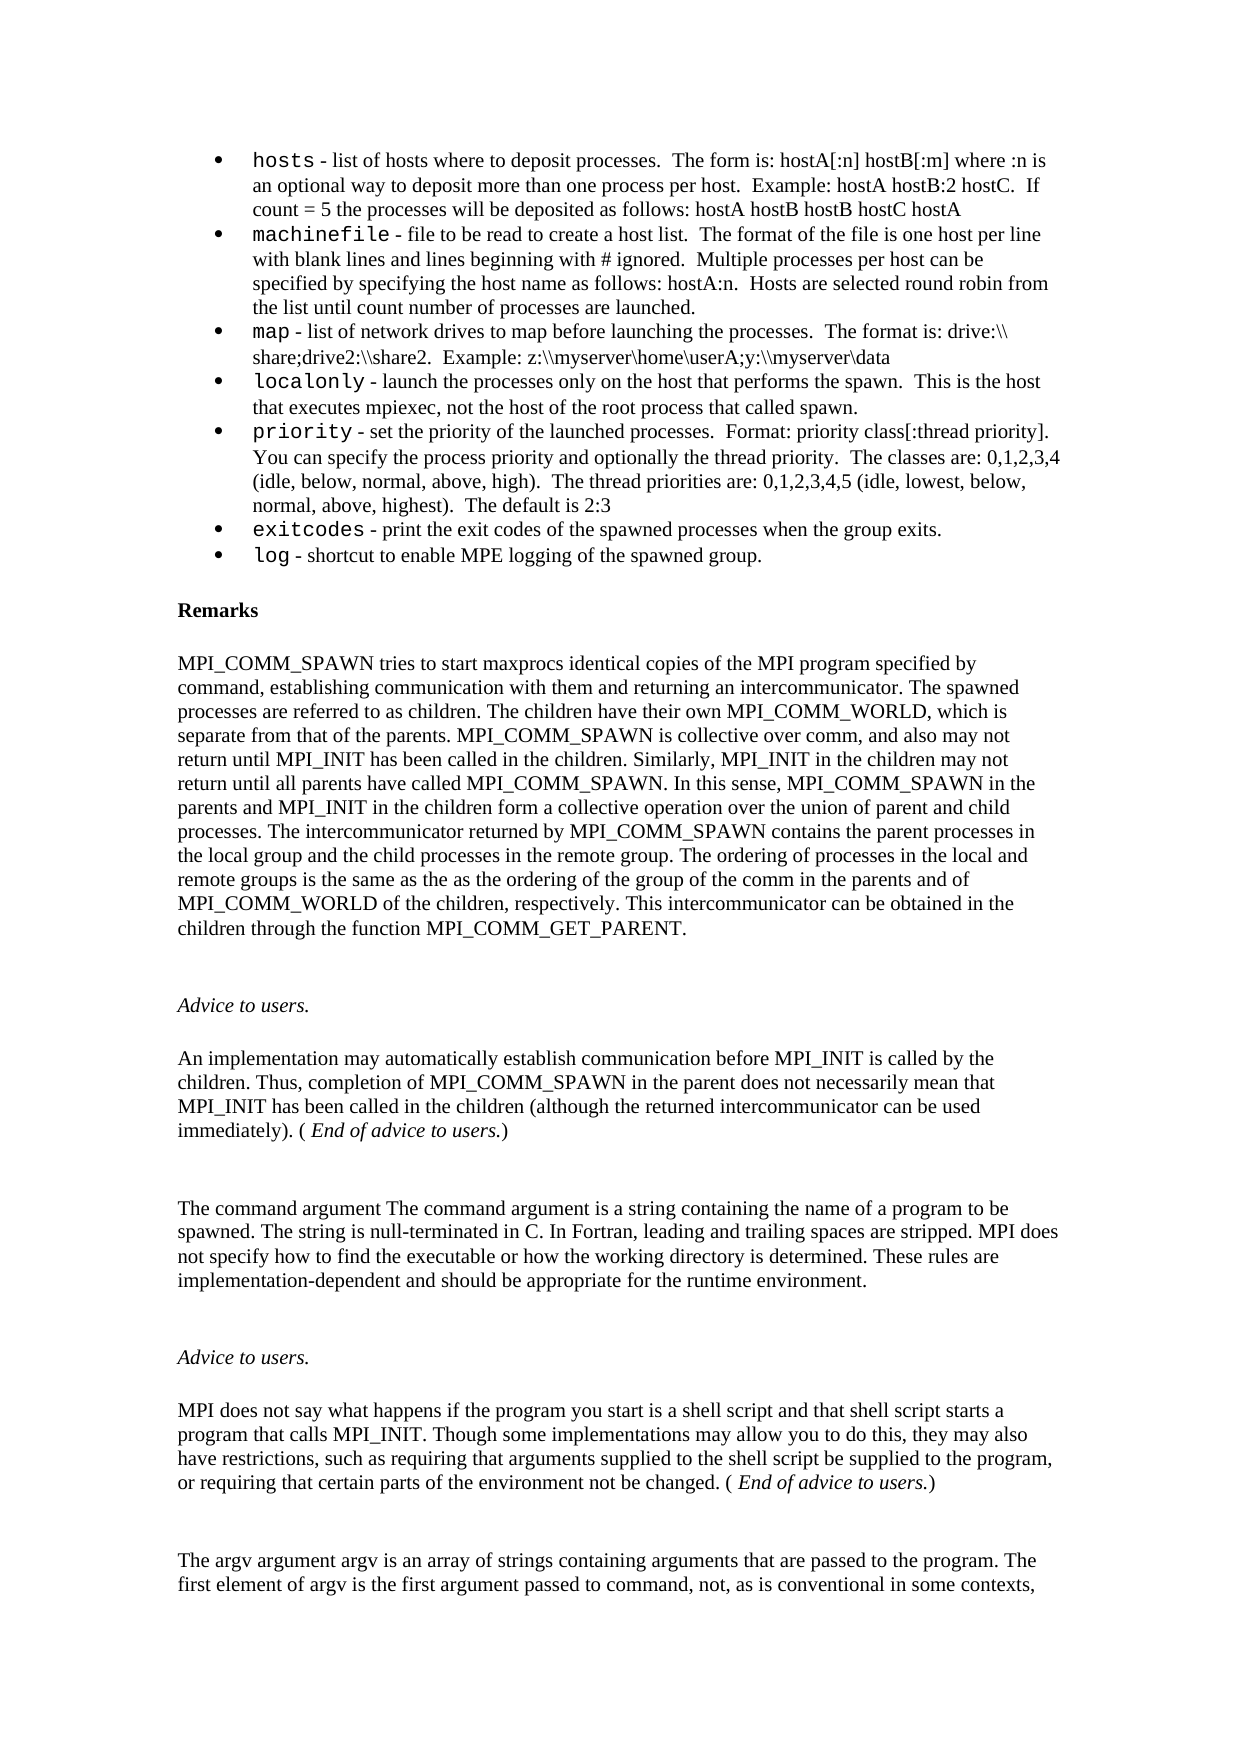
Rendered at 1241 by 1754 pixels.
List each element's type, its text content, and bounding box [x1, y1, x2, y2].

text The command argument The command argument is a string containing the name of a program to be spawned. The string is null-terminated in C. In Fortran, leading and trailing spaces are stripped. MPI does not specify how to find the executable or how the working directory is determined. These rules are implementation-dependent and should be appropriate for the runtime environment. [177, 1195, 1063, 1292]
list log - shortcut to enable MPE logging of the spawned group. [215, 543, 1063, 568]
list localonly - launch the processes only on the host that performs the spawn. This is the host that executes mpiexec, not the host of the root process that called spawn. [215, 369, 1063, 419]
list machinefile - file to be read to create a host list. The format of the file is one host per line with blank lines and lines beginning with # ignored. Multiple processes per host can be specified by specifying the host name as follows: hostA:n. Hosts are selected round robin from the list until count number of processes are launched. [215, 221, 1063, 319]
text Advice to users. [177, 969, 1063, 1017]
list hosts - list of hosts where to deposit processes. The form is: hostA[:n] hostB[:m] where :n is an optional way to deposit more than one process per host. Example: hostA hostB:2 hostC. If count = 5 the processes will be deposited as follows: hostA hostB hostB hostC hostA [215, 148, 1063, 221]
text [177, 1548, 1063, 1596]
text An implementation may automatically establish communication before MPI_INIT is called by the children. Thus, completion of MPI_COMM_SPAWN in the parent does not necessarily mean that MPI_INIT has been called in the children (although the returned intercommunicator can be used immediately). ( End of advice to users.) [177, 1046, 1063, 1166]
list map - list of network drives to map before launching the processes. The format is: drive:\\share;drive2:\\share2. Example: z:\\myserver\home\userA;y:\\myserver\data [215, 319, 1063, 369]
text Remarks [177, 597, 1063, 622]
text MPI does not say what happens if the program you start is a shell script and that shell script starts a program that calls MPI_INIT. Though some implementations may allow you to do this, they may also have restrictions, such as requiring that arguments supplied to the shell script be supplied to the program, or requiring that certain parts of the environment not be changed. ( End of advice to users.) [177, 1398, 1063, 1518]
text MPI_COMM_SPAWN tries to start maxprocs identical copies of the MPI program specified by command, establishing communication with them and returning an intercommunicator. The spawned processes are referred to as children. The children have their own MPI_COMM_WORLD, which is separate from that of the parents. MPI_COMM_SPAWN is collective over comm, and also may not return until MPI_INIT has been called in the children. Similarly, MPI_INIT in the children may not return until all parents have called MPI_COMM_SPAWN. In this sense, MPI_COMM_SPAWN in the parents and MPI_INIT in the children form a collective operation over the union of parent and child processes. The intercommunicator returned by MPI_COMM_SPAWN contains the parent processes in the local group and the child processes in the remote group. The ordering of processes in the local and remote groups is the same as the as the ordering of the group of the comm in the parents and of MPI_COMM_WORLD of the children, respectively. This intercommunicator can be obtained in the children through the function MPI_COMM_GET_PARENT. [177, 651, 1063, 939]
list priority - set the priority of the launched processes. Format: priority class[:thread priority]. You can specify the process priority and optionally the thread priority. The classes are: 0,1,2,3,4 (idle, below, normal, above, high). The thread priorities are: 0,1,2,3,4,5 (idle, lowest, below, normal, above, highest). The default is 2:3 [215, 419, 1063, 517]
list exitcodes - print the exit codes of the spawned processes when the group exits. [215, 517, 1063, 543]
text Advice to users. [177, 1321, 1063, 1369]
